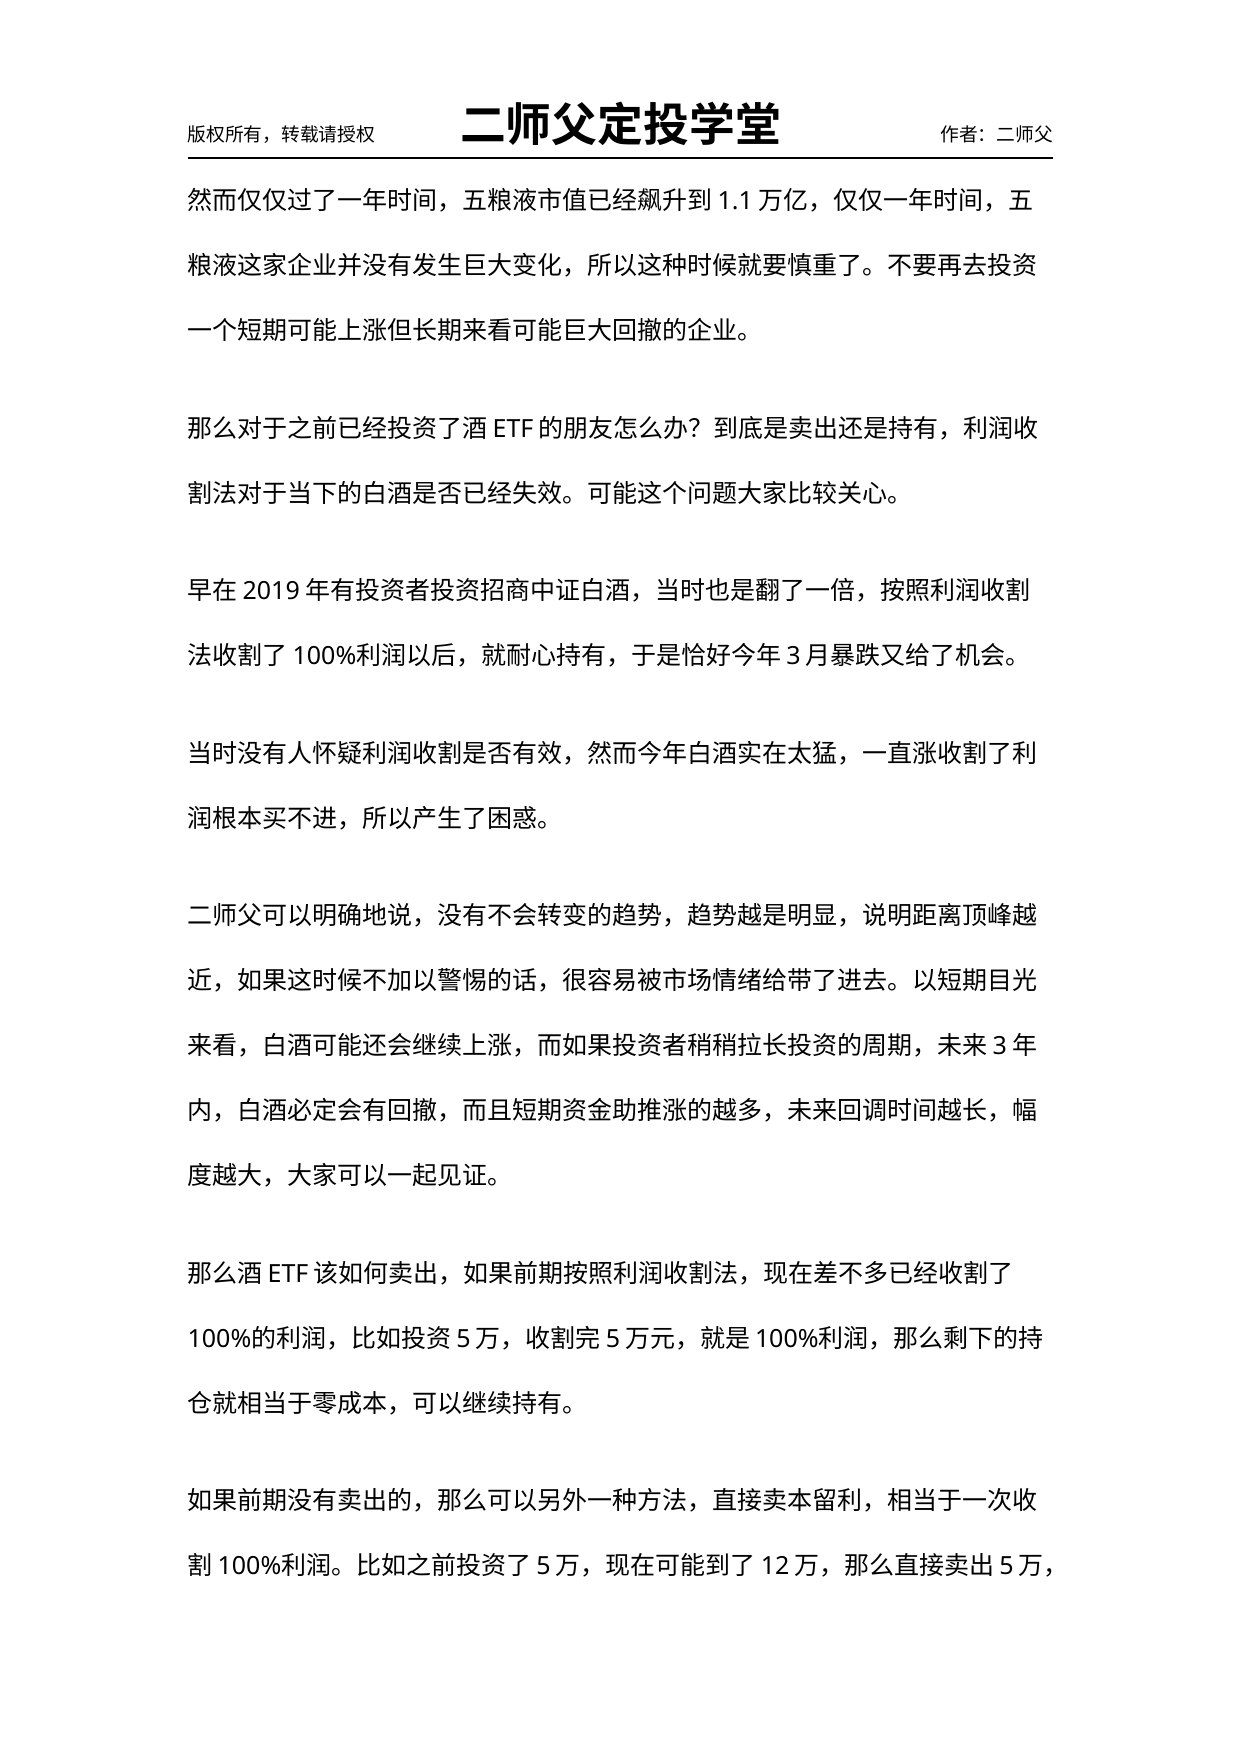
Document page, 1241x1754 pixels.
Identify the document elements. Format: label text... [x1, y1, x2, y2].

list 二师父可以明确地说，没有不会转变的趋势，趋势越是明显，说明距离顶峰越近，如果这时候不加以警惕的话，很容易被市场情绪给带了进去。以短期目光来看，白酒可能还会继续上涨，而如果投资者稍稍拉长投资的周期，未来3年内，白酒必定会有回撤，而且短期资金助推涨的越多，未来回调时间越长，幅度越大，大家可以一起见证。 [187, 881, 1053, 1206]
list 那么对于之前已经投资了酒ETF的朋友怎么办？到底是卖出还是持有，利润收割法对于当下的白酒是否已经失效。可能这个问题大家比较关心。 [187, 394, 1053, 524]
list 然而仅仅过了一年时间，五粮液市值已经飙升到1.1万亿，仅仅一年时间，五粮液这家企业并没有发生巨大变化，所以这种时候就要慎重了。不要再去投资一个短期可能上涨但长期来看可能巨大回撤的企业。 [187, 166, 1053, 361]
list 那么酒ETF该如何卖出，如果前期按照利润收割法，现在差不多已经收割了100%的利润，比如投资5万，收割完5万元，就是100%利润，那么剩下的持仓就相当于零成本，可以继续持有。 [187, 1239, 1053, 1434]
list 早在2019年有投资者投资招商中证白酒，当时也是翻了一倍，按照利润收割法收割了100%利润以后，就耐心持有，于是恰好今年3月暴跌又给了机会。 [187, 556, 1053, 686]
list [187, 1466, 1053, 1596]
list 当时没有人怀疑利润收割是否有效，然而今年白酒实在太猛，一直涨收割了利润根本买不进，所以产生了困惑。 [187, 719, 1053, 849]
